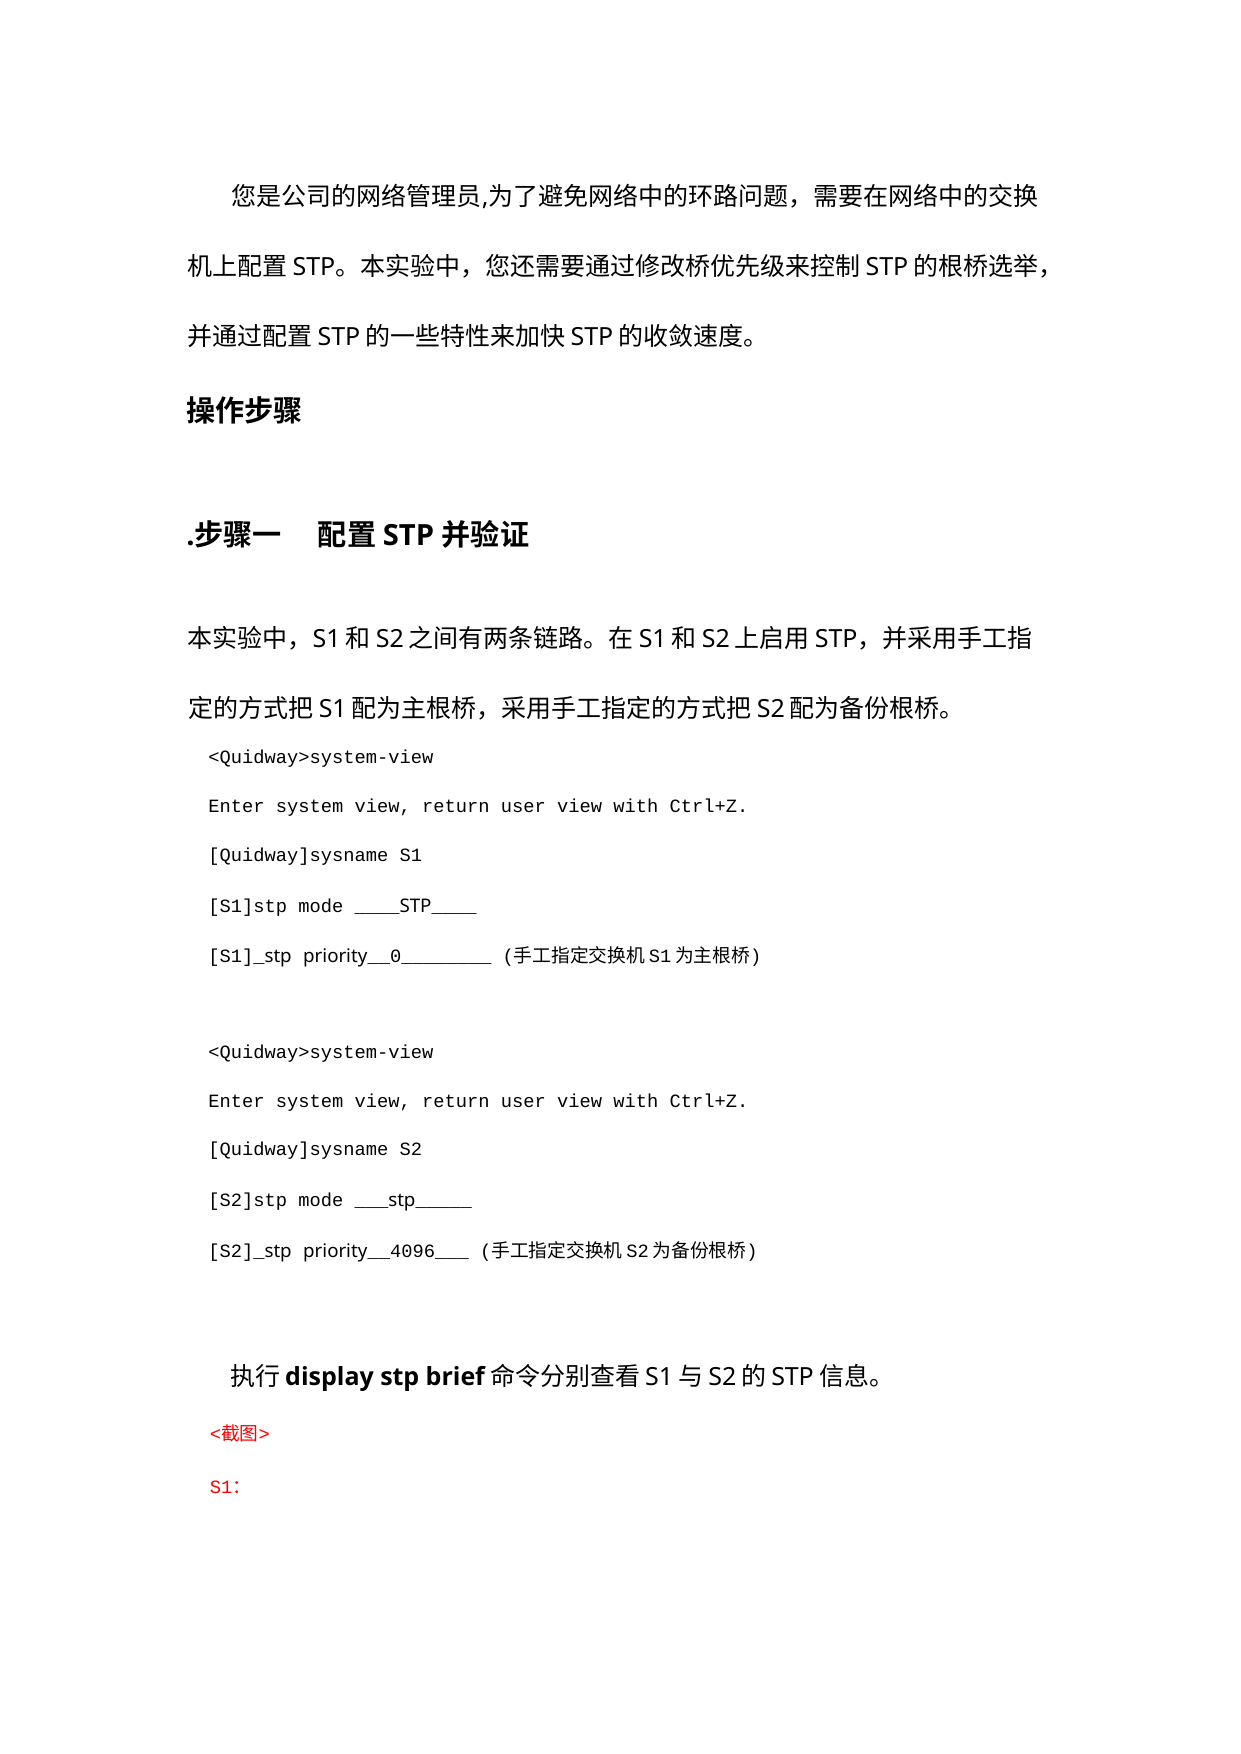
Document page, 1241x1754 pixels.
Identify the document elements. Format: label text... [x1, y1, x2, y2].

text 您是公司的网络管理员,为了避免网络中的环路问题，需要在网络中的交换机上配置STP。本实验中，您还需要通过修改桥优先级来控制STP的根桥选举，并通过配置STP的一些特性来加快STP的收敛速度。 [187, 162, 1053, 367]
text <Quidway>system-view [208, 743, 1028, 775]
text <Quidway>system-view [208, 1037, 1028, 1069]
text Enter system view, return user view with Ctrl+Z. [208, 792, 1028, 824]
text <截图> [209, 1416, 1053, 1448]
text [Quidway]sysname S2 [208, 1134, 1028, 1167]
text 执行display stp brief命令分别查看S1与S2的STP信息。 [230, 1342, 1041, 1407]
text 操作步骤 [186, 377, 1053, 442]
text [S1]_stp priority__0________ (手工指定交换机S1为主根桥) [208, 938, 1028, 971]
text 本实验中，S1和S2之间有两条链路。在S1和S2上启用STP，并采用手工指定的方式把S1配为主根桥，采用手工指定的方式把S2配为备份根桥。 [187, 604, 1035, 739]
text S1： [209, 1469, 1053, 1502]
subtitle .步骤一 配置 STP 并验证 [186, 500, 1053, 565]
text [Quidway]sysname S1 [208, 840, 1028, 873]
text [S1]stp mode ____STP____ [208, 889, 1028, 922]
text [S2]stp mode ___stp_____ [208, 1183, 1028, 1216]
text Enter system view, return user view with Ctrl+Z. [208, 1086, 1028, 1118]
text [S2]_stp priority__4096___ (手工指定交换机S2为备份根桥) [208, 1233, 1028, 1265]
